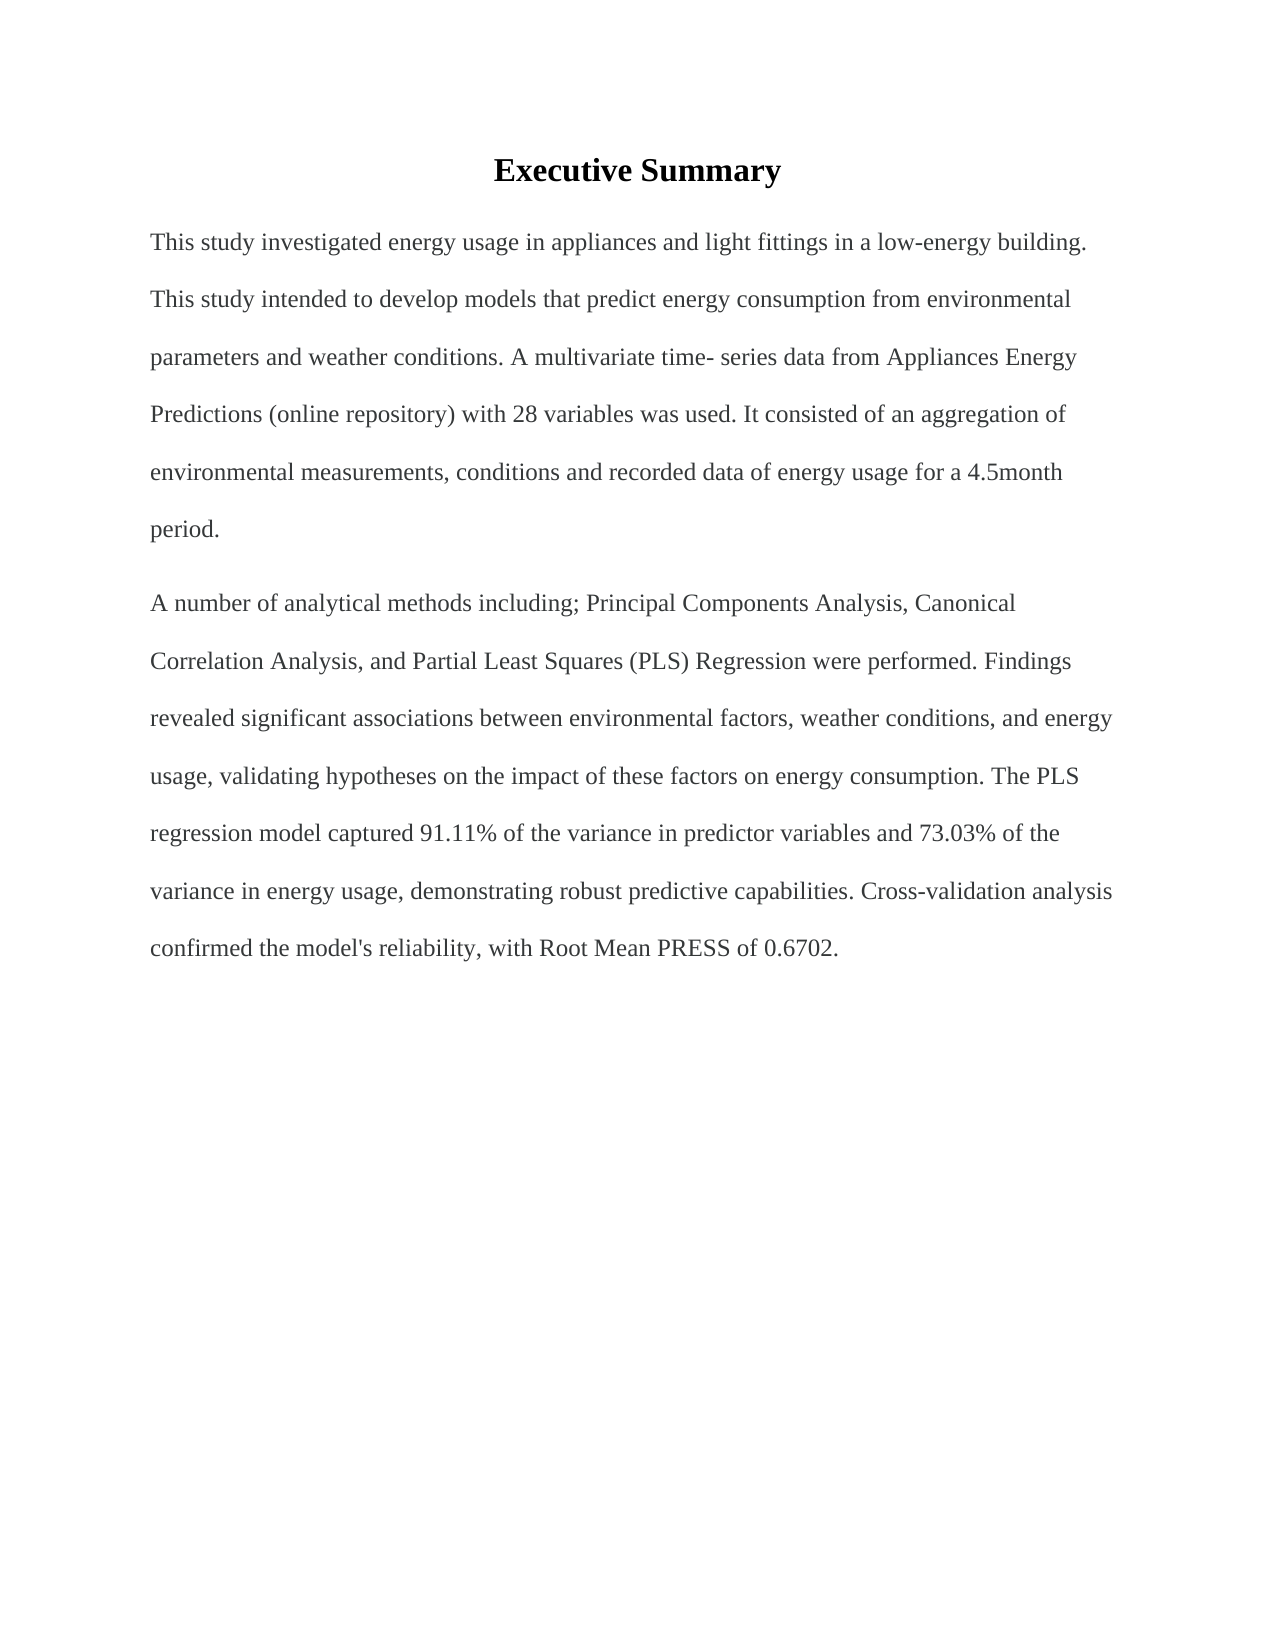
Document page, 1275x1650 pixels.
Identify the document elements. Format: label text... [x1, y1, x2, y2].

text A number of analytical methods including; Principal Components Analysis, Canonical Correlation Analysis, and Partial Least Squares (PLS) Regression were performed. Findings revealed significant associations between environmental factors, weather conditions, and energy usage, validating hypotheses on the impact of these factors on energy consumption. The PLS regression model captured 91.11% of the variance in predictor variables and 73.03% of the variance in energy usage, demonstrating robust predictive capabilities. Cross-validation analysis confirmed the model's reliability, with Root Mean PRESS of 0.6702. [150, 588, 1125, 962]
subtitle Executive Summary [150, 150, 1125, 188]
text This study investigated energy usage in appliances and light fittings in a low-energy building. This study intended to develop models that predict energy consumption from environmental parameters and weather conditions. A multivariate time- series data from Appliances Energy Predictions (online repository) with 28 variables was used. It consisted of an aggregation of environmental measurements, conditions and recorded data of energy usage for a 4.5month period. [150, 227, 1125, 543]
